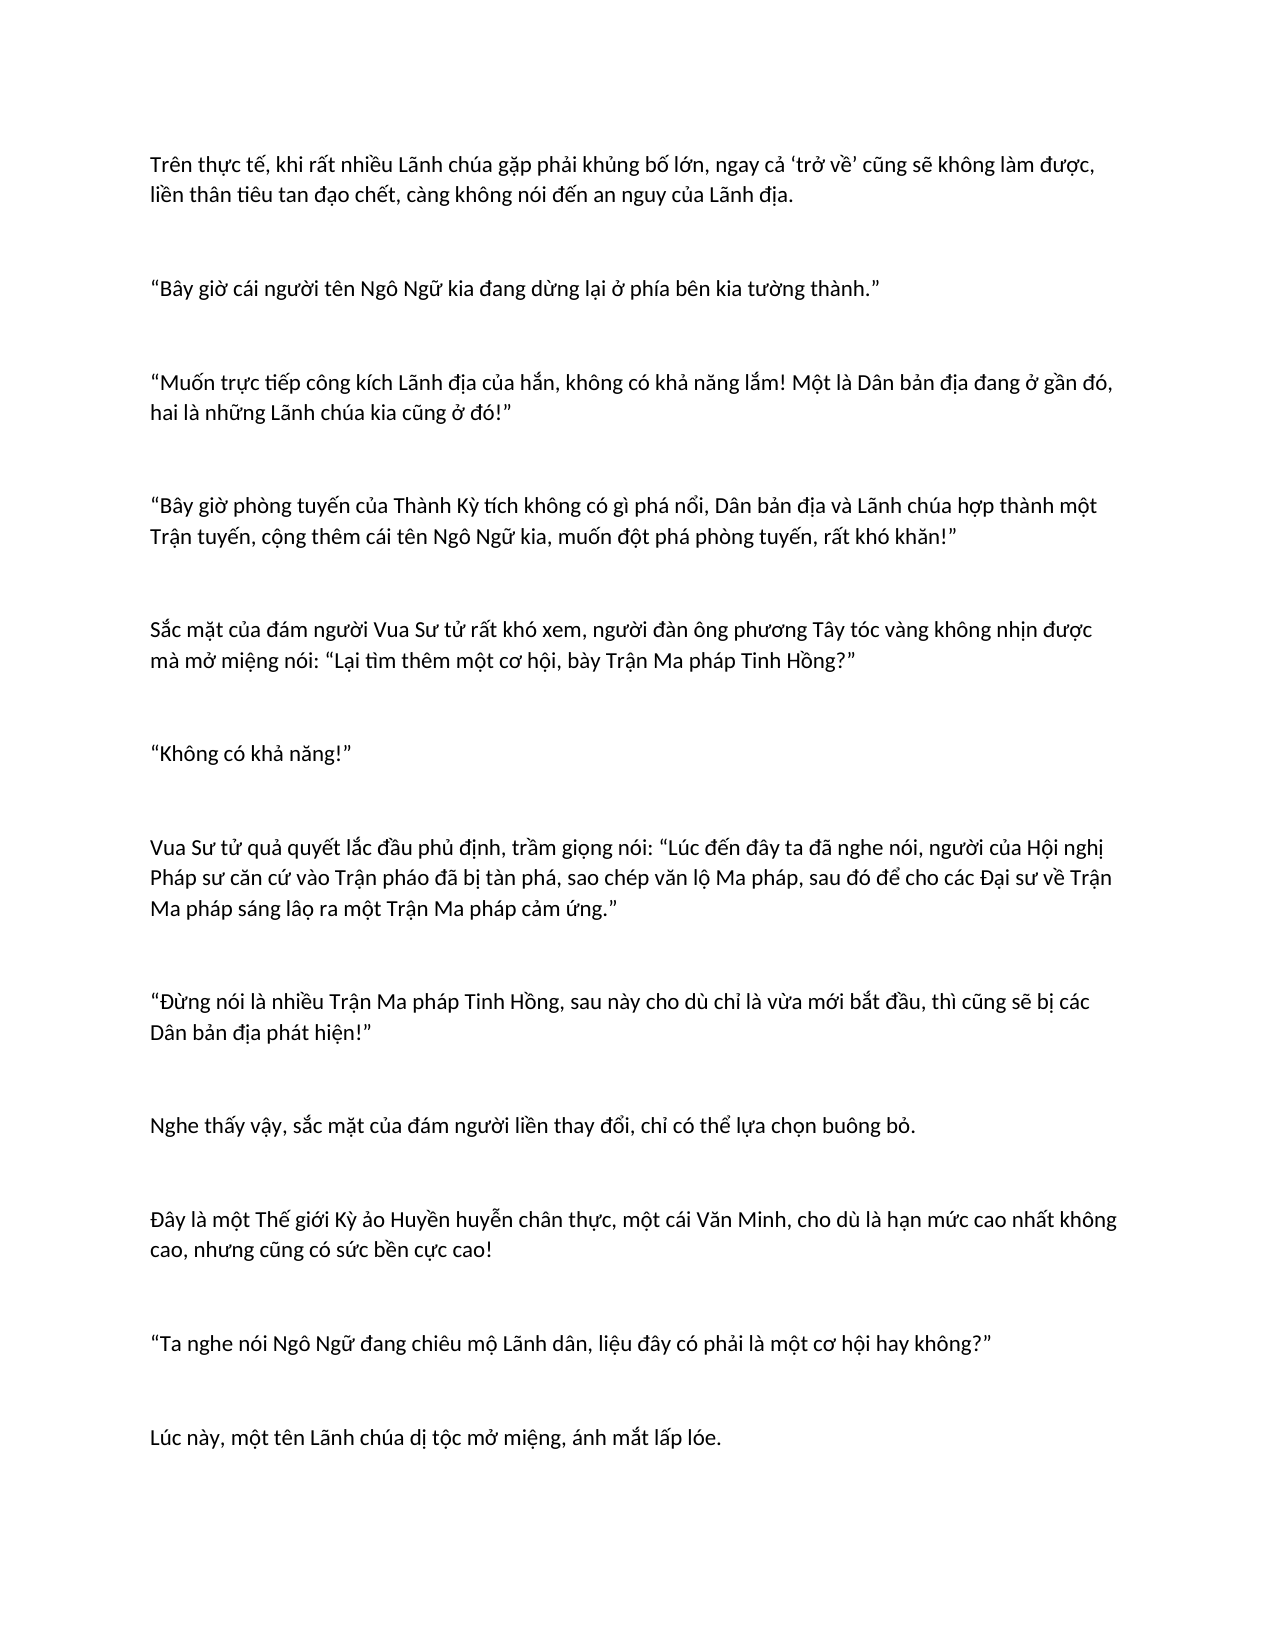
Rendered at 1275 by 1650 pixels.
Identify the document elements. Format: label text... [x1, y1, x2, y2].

text “Đừng nói là nhiều Trận Ma pháp Tinh Hồng, sau này cho dù chỉ là vừa mới bắt đầu, thì cũng sẽ bị các Dân bản địa phát hiện!” [150, 987, 1125, 1046]
text Sắc mặt của đám người Vua Sư tử rất khó xem, người đàn ông phương Tây tóc vàng không nhịn được mà mở miệng nói: “Lại tìm thêm một cơ hội, bày Trận Ma pháp Tinh Hồng?” [150, 616, 1125, 674]
text Lúc này, một tên Lãnh chúa dị tộc mở miệng, ánh mắt lấp lóe. [150, 1423, 1125, 1451]
text “Muốn trực tiếp công kích Lãnh địa của hắn, không có khả năng lắm! Một là Dân bản địa đang ở gần đó, hai là những Lãnh chúa kia cũng ở đó!” [150, 368, 1125, 426]
text Trên thực tế, khi rất nhiều Lãnh chúa gặp phải khủng bố lớn, ngay cả ‘trở về’ cũng sẽ không làm được, liền thân tiêu tan đạo chết, càng không nói đến an nguy của Lãnh địa. [150, 150, 1125, 208]
text Vua Sư tử quả quyết lắc đầu phủ định, trầm giọng nói: “Lúc đến đây ta đã nghe nói, người của Hội nghị Pháp sư căn cứ vào Trận pháo đã bị tàn phá, sao chép văn lộ Ma pháp, sau đó để cho các Đại sư về Trận Ma pháp sáng lâọ ra một Trận Ma pháp cảm ứng.” [150, 833, 1125, 922]
text “Bây giờ phòng tuyến của Thành Kỳ tích không có gì phá nổi, Dân bản địa và Lãnh chúa hợp thành một Trận tuyến, cộng thêm cái tên Ngô Ngữ kia, muốn đột phá phòng tuyến, rất khó khăn!” [150, 492, 1125, 550]
text “Bây giờ cái người tên Ngô Ngữ kia đang dừng lại ở phía bên kia tường thành.” [150, 274, 1125, 302]
text Nghe thấy vậy, sắc mặt của đám người liền thay đổi, chỉ có thể lựa chọn buông bỏ. [150, 1111, 1125, 1139]
text “Không có khả năng!” [150, 739, 1125, 768]
text “Ta nghe nói Ngô Ngữ đang chiêu mộ Lãnh dân, liệu đây có phải là một cơ hội hay không?” [150, 1329, 1125, 1357]
text Đây là một Thế giới Kỳ ảo Huyền huyễn chân thực, một cái Văn Minh, cho dù là hạn mức cao nhất không cao, nhưng cũng có sức bền cực cao! [150, 1205, 1125, 1263]
